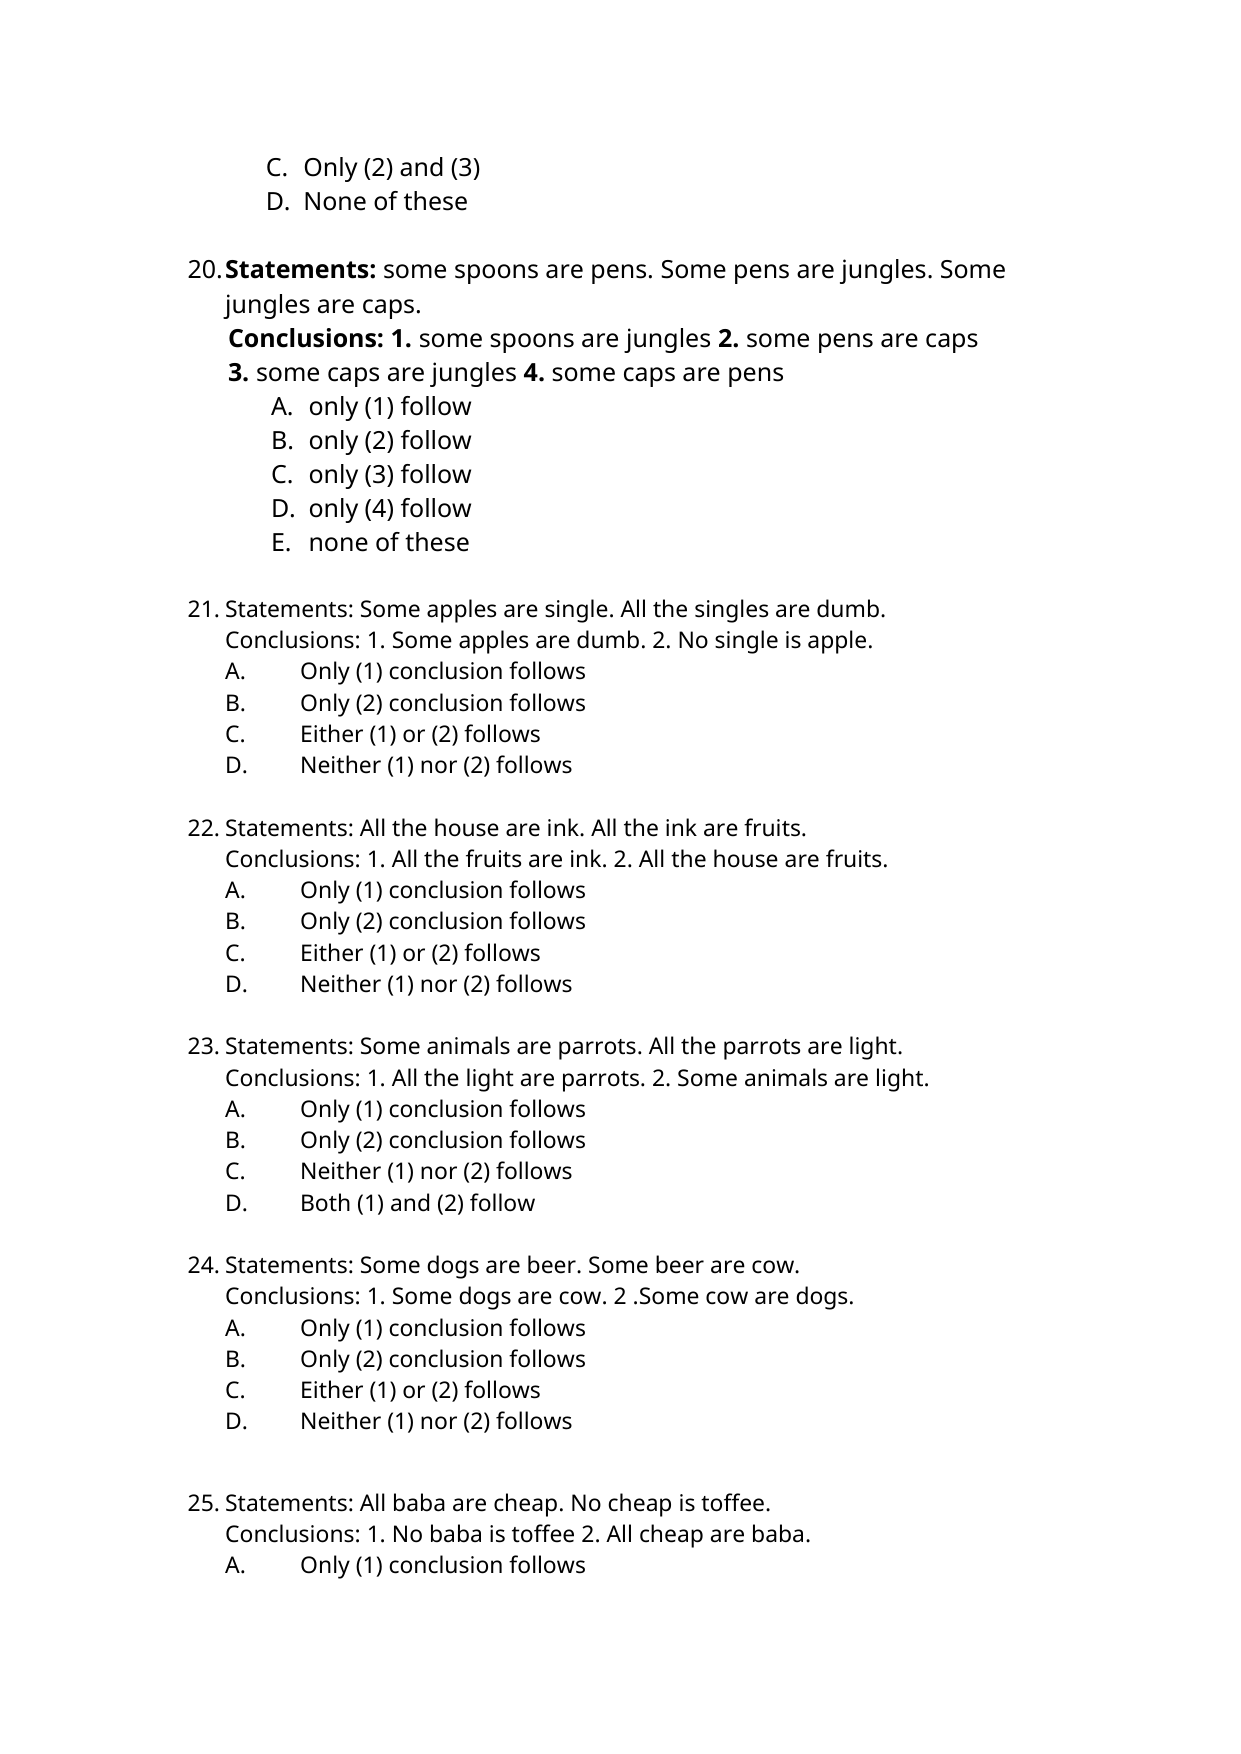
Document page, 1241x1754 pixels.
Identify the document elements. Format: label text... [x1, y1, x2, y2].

text A. Only (1) conclusion follows [225, 1093, 1090, 1124]
list Statements: All baba are cheap. No cheap is toffee. [187, 1487, 1090, 1518]
text C. Either (1) or (2) follows [225, 937, 1090, 968]
text Conclusions: 1. Some dogs are cow. 2 .Some cow are dogs. [225, 1280, 1090, 1312]
text A. Only (1) conclusion follows [225, 874, 1090, 905]
text Conclusions: 1. Some apples are dumb. 2. No single is apple. [225, 624, 1090, 655]
list only (4) follow [271, 491, 1090, 525]
text A. Only (1) conclusion follows [225, 1549, 1090, 1581]
text D. Neither (1) nor (2) follows [225, 968, 1090, 999]
text D. Both (1) and (2) follow [225, 1187, 1090, 1218]
text Conclusions: 1. All the light are parrots. 2. Some animals are light. [225, 1062, 1090, 1093]
text C. Either (1) or (2) follows [225, 718, 1090, 749]
text B. Only (2) conclusion follows [225, 1343, 1090, 1374]
text B. Only (2) conclusion follows [225, 1124, 1090, 1155]
text A. Only (1) conclusion follows [225, 1312, 1090, 1343]
text D. Neither (1) nor (2) follows [225, 1405, 1090, 1437]
list Statements: Some dogs are beer. Some beer are cow. [187, 1249, 1090, 1280]
list Statements: Some animals are parrots. All the parrots are light. [187, 1030, 1090, 1062]
text 3. some caps are jungles 4. some caps are pens [150, 354, 1090, 388]
list None of these [266, 184, 1090, 218]
list only (1) follow [271, 388, 1090, 422]
list Only (2) and (3) [266, 150, 1090, 184]
list none of these [271, 525, 1090, 559]
text Conclusions: 1. No baba is toffee 2. All cheap are baba. [225, 1518, 1090, 1549]
list only (2) follow [271, 422, 1090, 457]
list only (3) follow [271, 457, 1090, 491]
text A. Only (1) conclusion follows [225, 655, 1090, 687]
text B. Only (2) conclusion follows [225, 905, 1090, 937]
list Statements: All the house are ink. All the ink are fruits. [187, 812, 1090, 843]
text B. Only (2) conclusion follows [225, 687, 1090, 718]
text C. Either (1) or (2) follows [225, 1374, 1090, 1405]
list Statements: Some apples are single. All the singles are dumb. [187, 593, 1090, 624]
text D. Neither (1) nor (2) follows [225, 749, 1090, 780]
text Conclusions: 1. All the fruits are ink. 2. All the house are fruits. [225, 843, 1090, 874]
text Conclusions: 1. some spoons are jungles 2. some pens are caps [150, 320, 1090, 354]
list Statements: some spoons are pens. Some pens are jungles. Some jungles are caps. [187, 252, 1090, 320]
text C. Neither (1) nor (2) follows [225, 1155, 1090, 1187]
